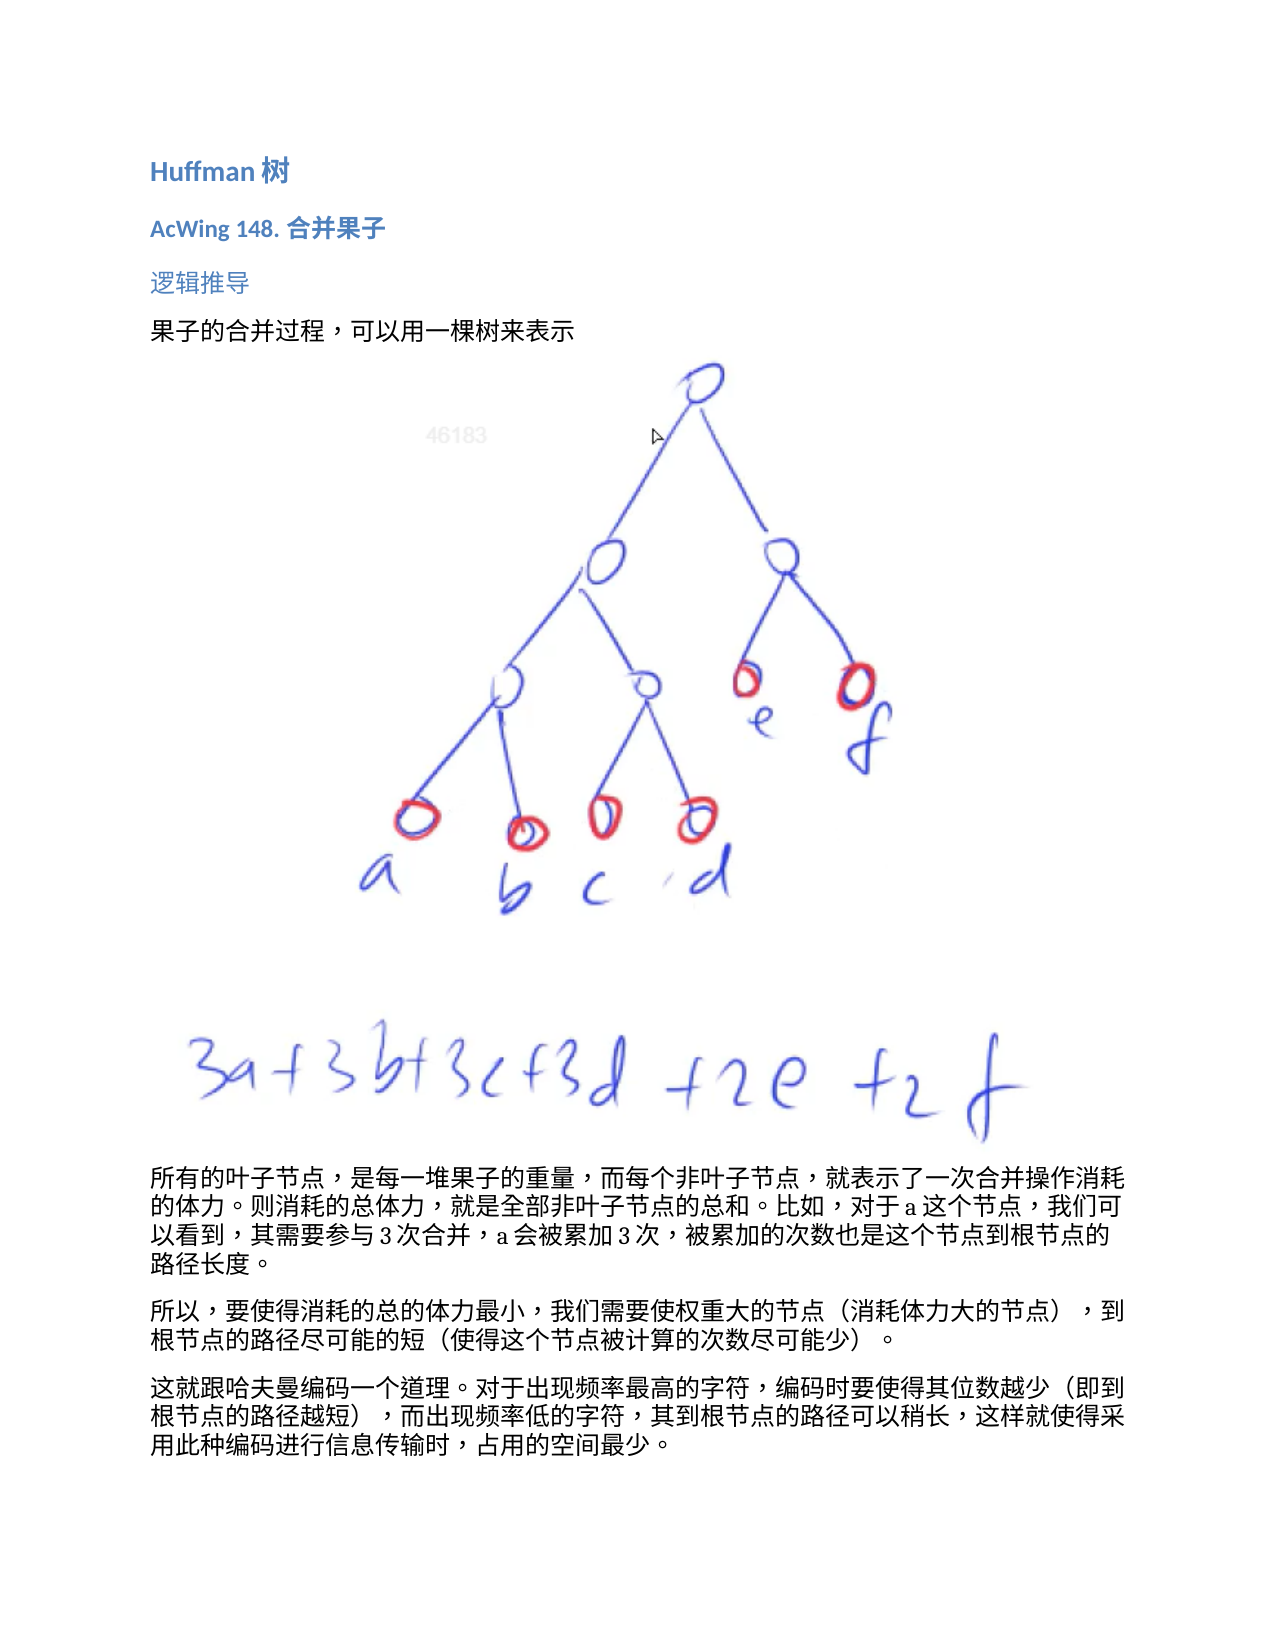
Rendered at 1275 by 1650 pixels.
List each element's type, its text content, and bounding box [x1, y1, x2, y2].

text 所以，要使得消耗的总的体力最小，我们需要使权重大的节点（消耗体力大的节点），到根节点的路径尽可能的短（使得这个节点被计算的次数尽可能少）。 [150, 1298, 1125, 1356]
subtitle AcWing 148. 合并果子 [150, 211, 1125, 244]
subtitle Huffman树 [150, 150, 1125, 190]
text 这就跟哈夫曼编码一个道理。对于出现频率最高的字符，编码时要使得其位数越少（即到根节点的路径越短），而出现频率低的字符，其到根节点的路径可以稍长，这样就使得采用此种编码进行信息传输时，占用的空间最少。 [150, 1374, 1125, 1461]
subtitle 逻辑推导 [150, 265, 1125, 299]
picture [168, 347, 1044, 1165]
